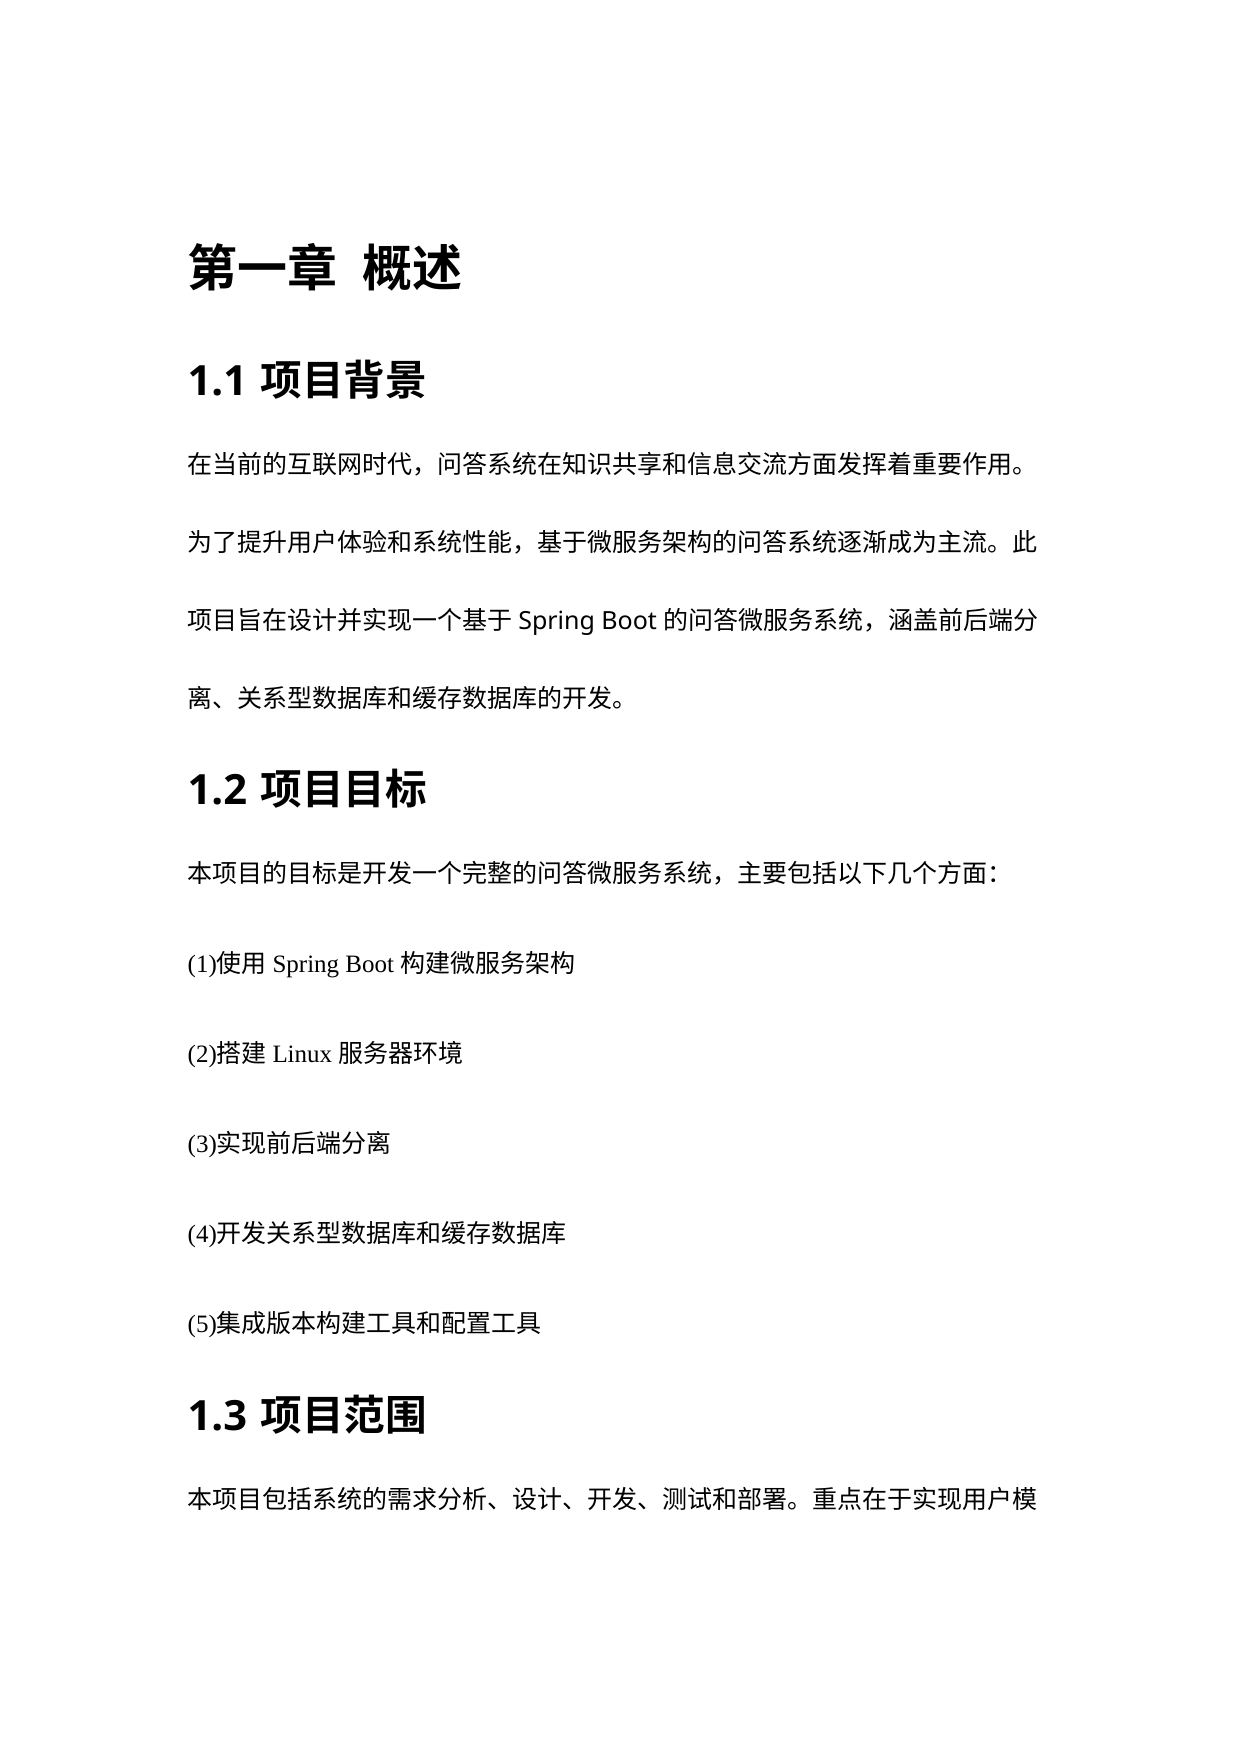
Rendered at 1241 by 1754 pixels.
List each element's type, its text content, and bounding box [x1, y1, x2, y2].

text (5)集成版本构建工具和配置工具 [187, 1288, 1053, 1356]
subtitle 项目背景 [187, 343, 1053, 411]
subtitle 项目范围 [187, 1378, 1053, 1446]
text (2)搭建 Linux 服务器环境 [187, 1018, 1053, 1086]
text (4)开发关系型数据库和缓存数据库 [187, 1198, 1053, 1266]
text (1)使用 Spring Boot 构建微服务架构 [187, 928, 1053, 996]
text (3)实现前后端分离 [187, 1108, 1053, 1176]
text 本项目的目标是开发一个完整的问答微服务系统，主要包括以下几个方面： [187, 838, 1053, 906]
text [187, 1463, 1053, 1531]
subtitle 概述 [187, 214, 1053, 316]
subtitle 项目目标 [187, 753, 1053, 821]
text 在当前的互联网时代，问答系统在知识共享和信息交流方面发挥着重要作用。为了提升用户体验和系统性能，基于微服务架构的问答系统逐渐成为主流。此项目旨在设计并实现一个基于 Spring Boot 的问答微服务系统，涵盖前后端分离、关系型数据库和缓存数据库的开发。 [187, 428, 1053, 731]
